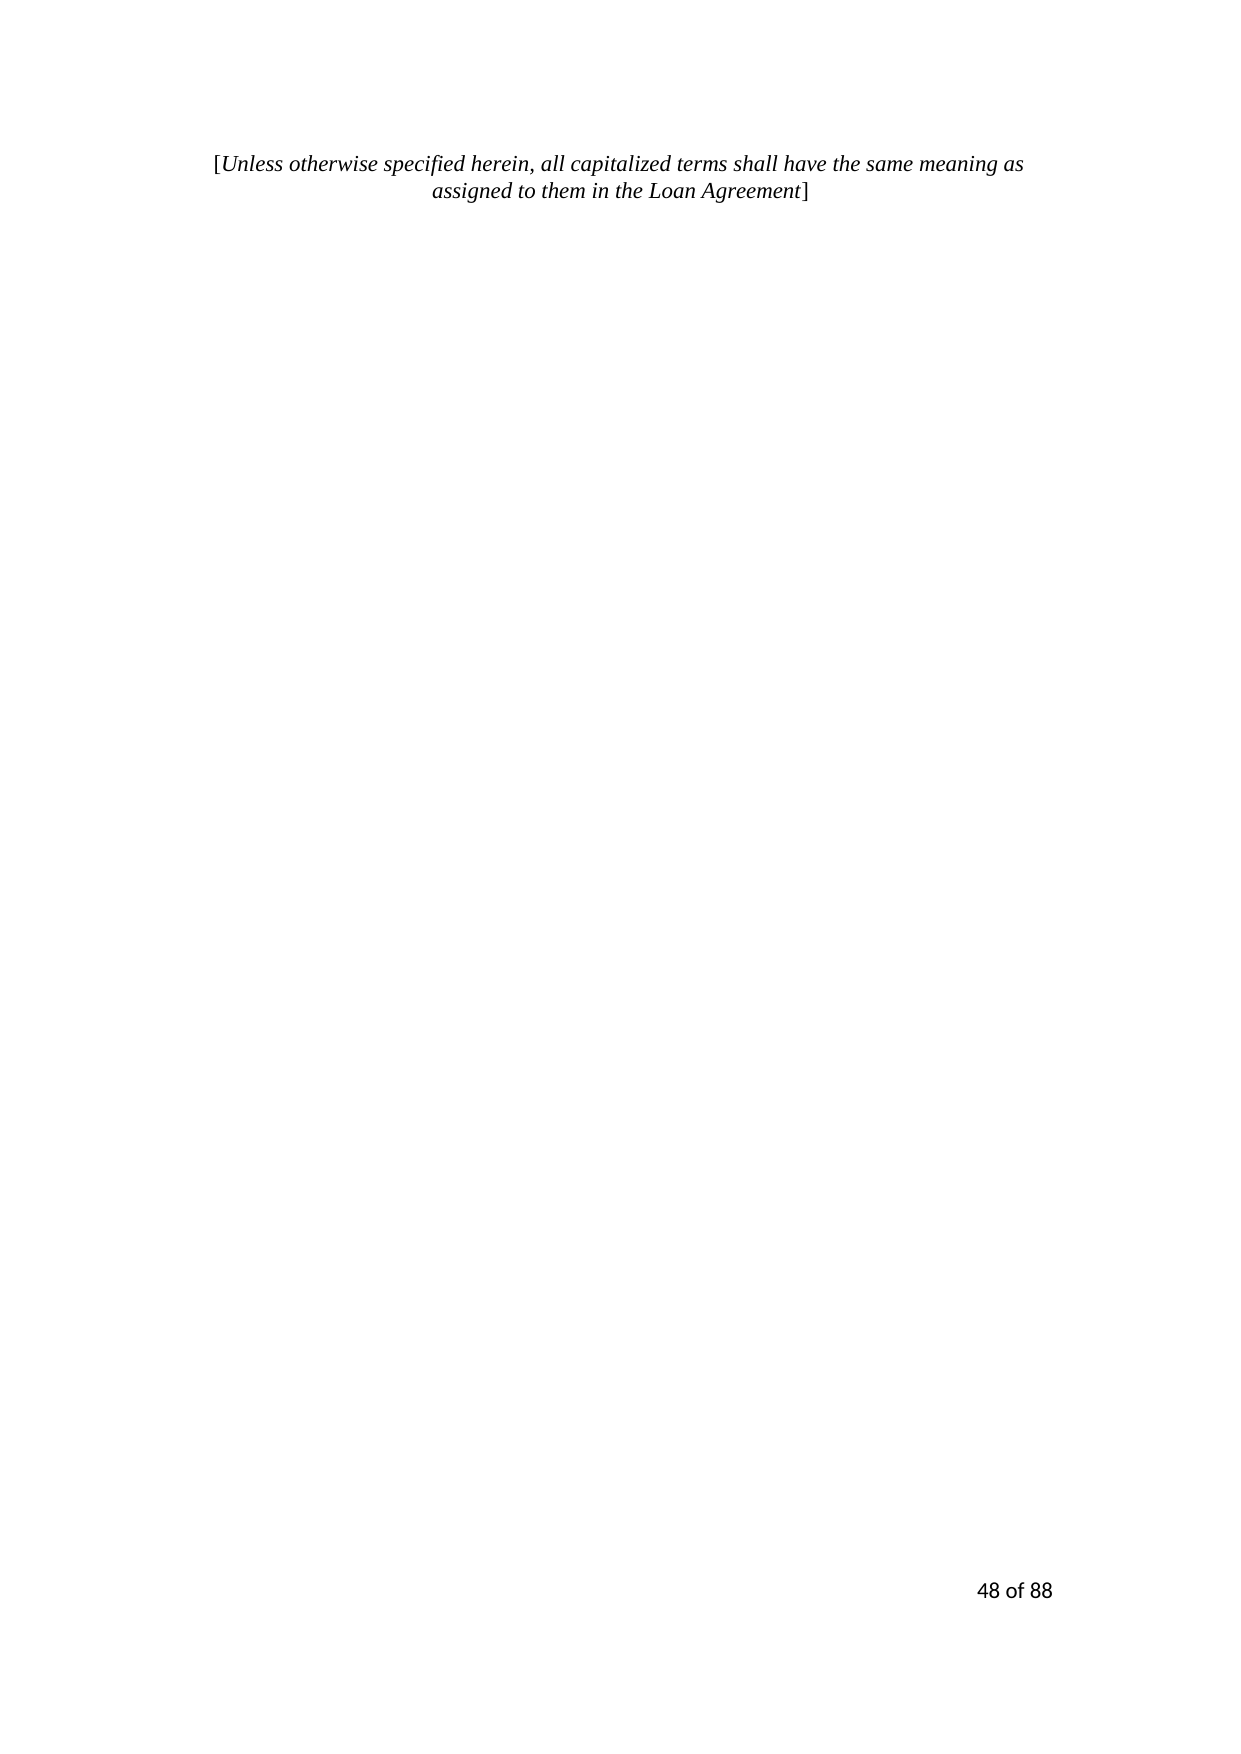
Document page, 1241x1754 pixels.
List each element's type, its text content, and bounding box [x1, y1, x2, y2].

text [Unless otherwise specified herein, all capitalized terms shall have the same meaning as assigned to them in the Loan Agreement] [187, 150, 1053, 204]
